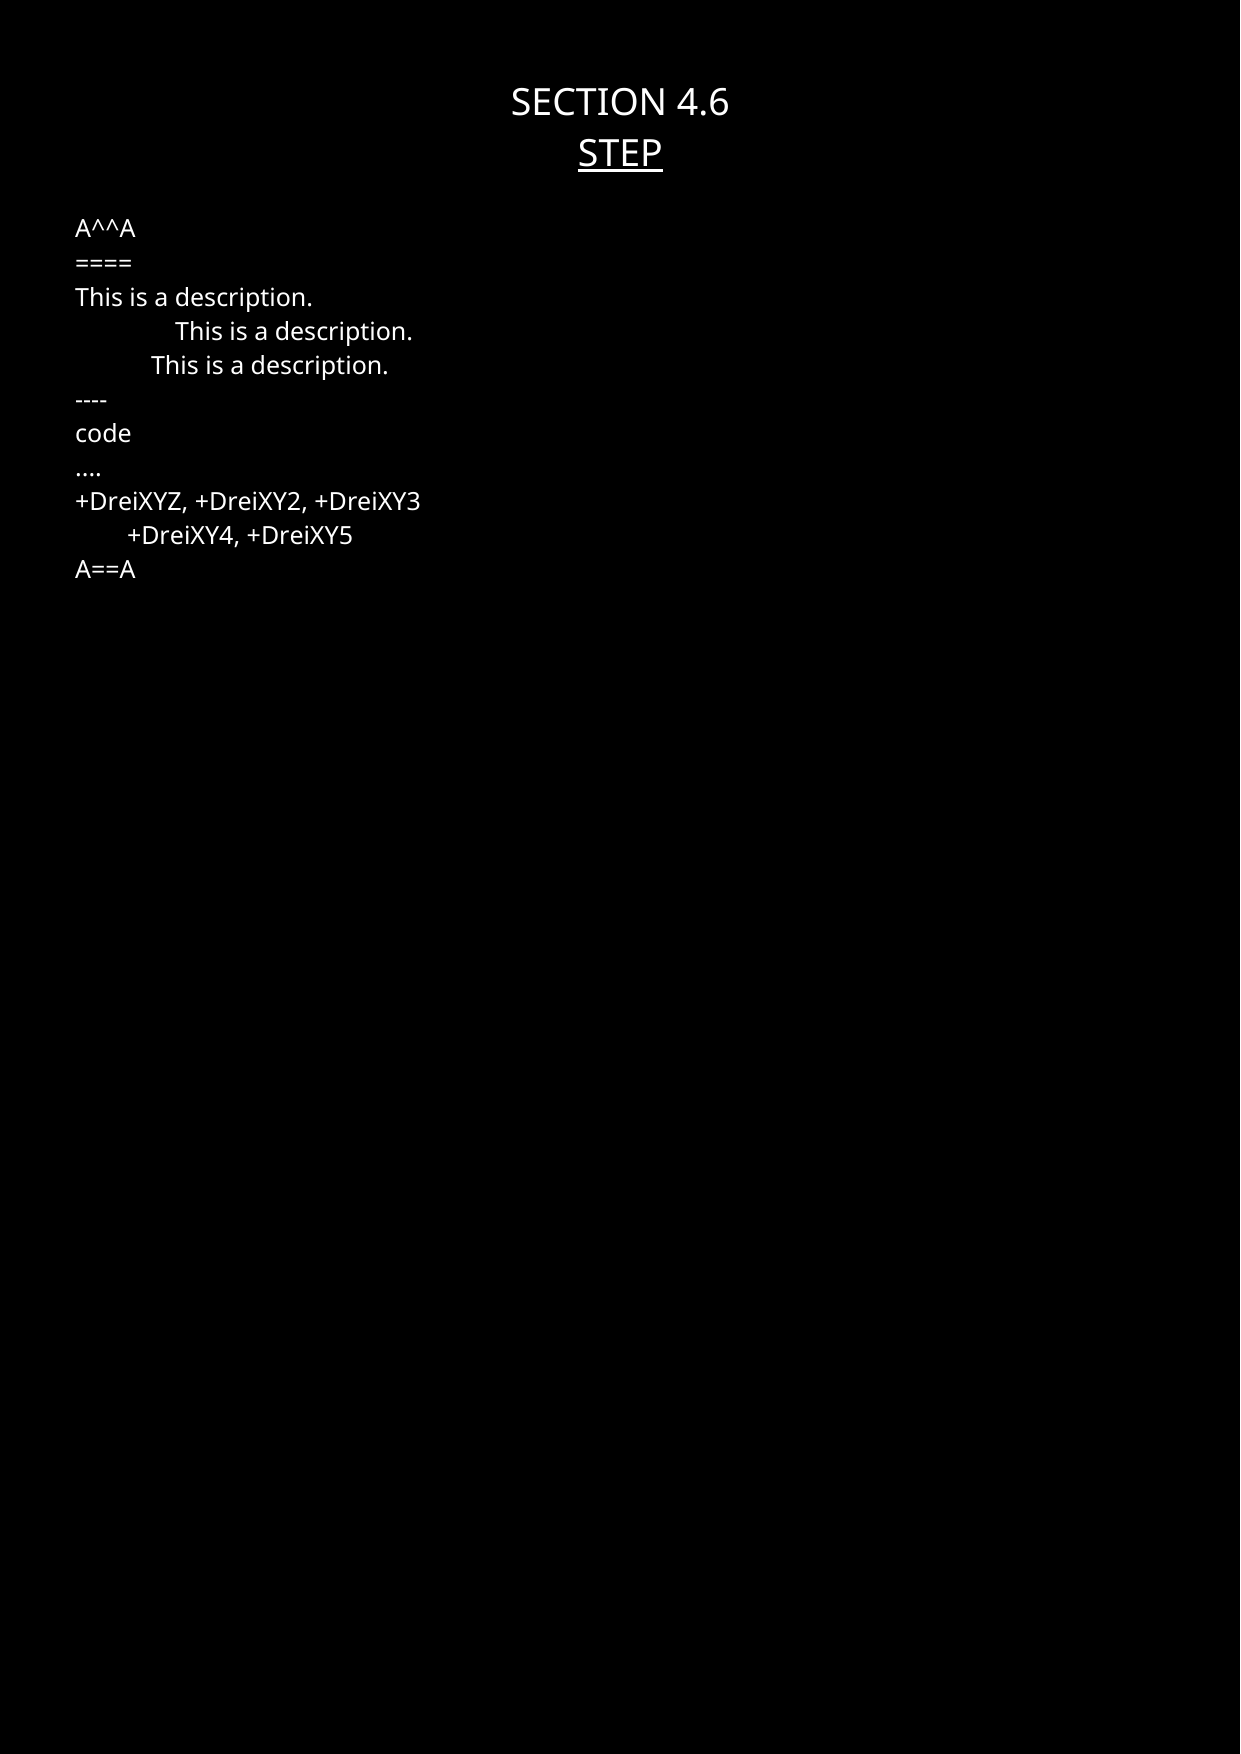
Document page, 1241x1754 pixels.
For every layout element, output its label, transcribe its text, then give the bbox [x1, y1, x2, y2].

text A==A [75, 552, 1165, 586]
text This is a description. [75, 313, 1165, 347]
text STEP [75, 126, 1165, 177]
text This is a description. [75, 347, 1165, 381]
text .... [75, 449, 1165, 484]
text ==== [75, 245, 1165, 279]
text This is a description. [75, 279, 1165, 313]
text +DreiXYZ, +DreiXY2, +DreiXY3 [75, 484, 1165, 518]
text SECTION 4.6 [75, 75, 1165, 126]
text ---- [75, 381, 1165, 416]
text +DreiXY4, +DreiXY5 [75, 518, 1165, 552]
text code [75, 416, 1165, 449]
text A^^A [75, 211, 1165, 245]
